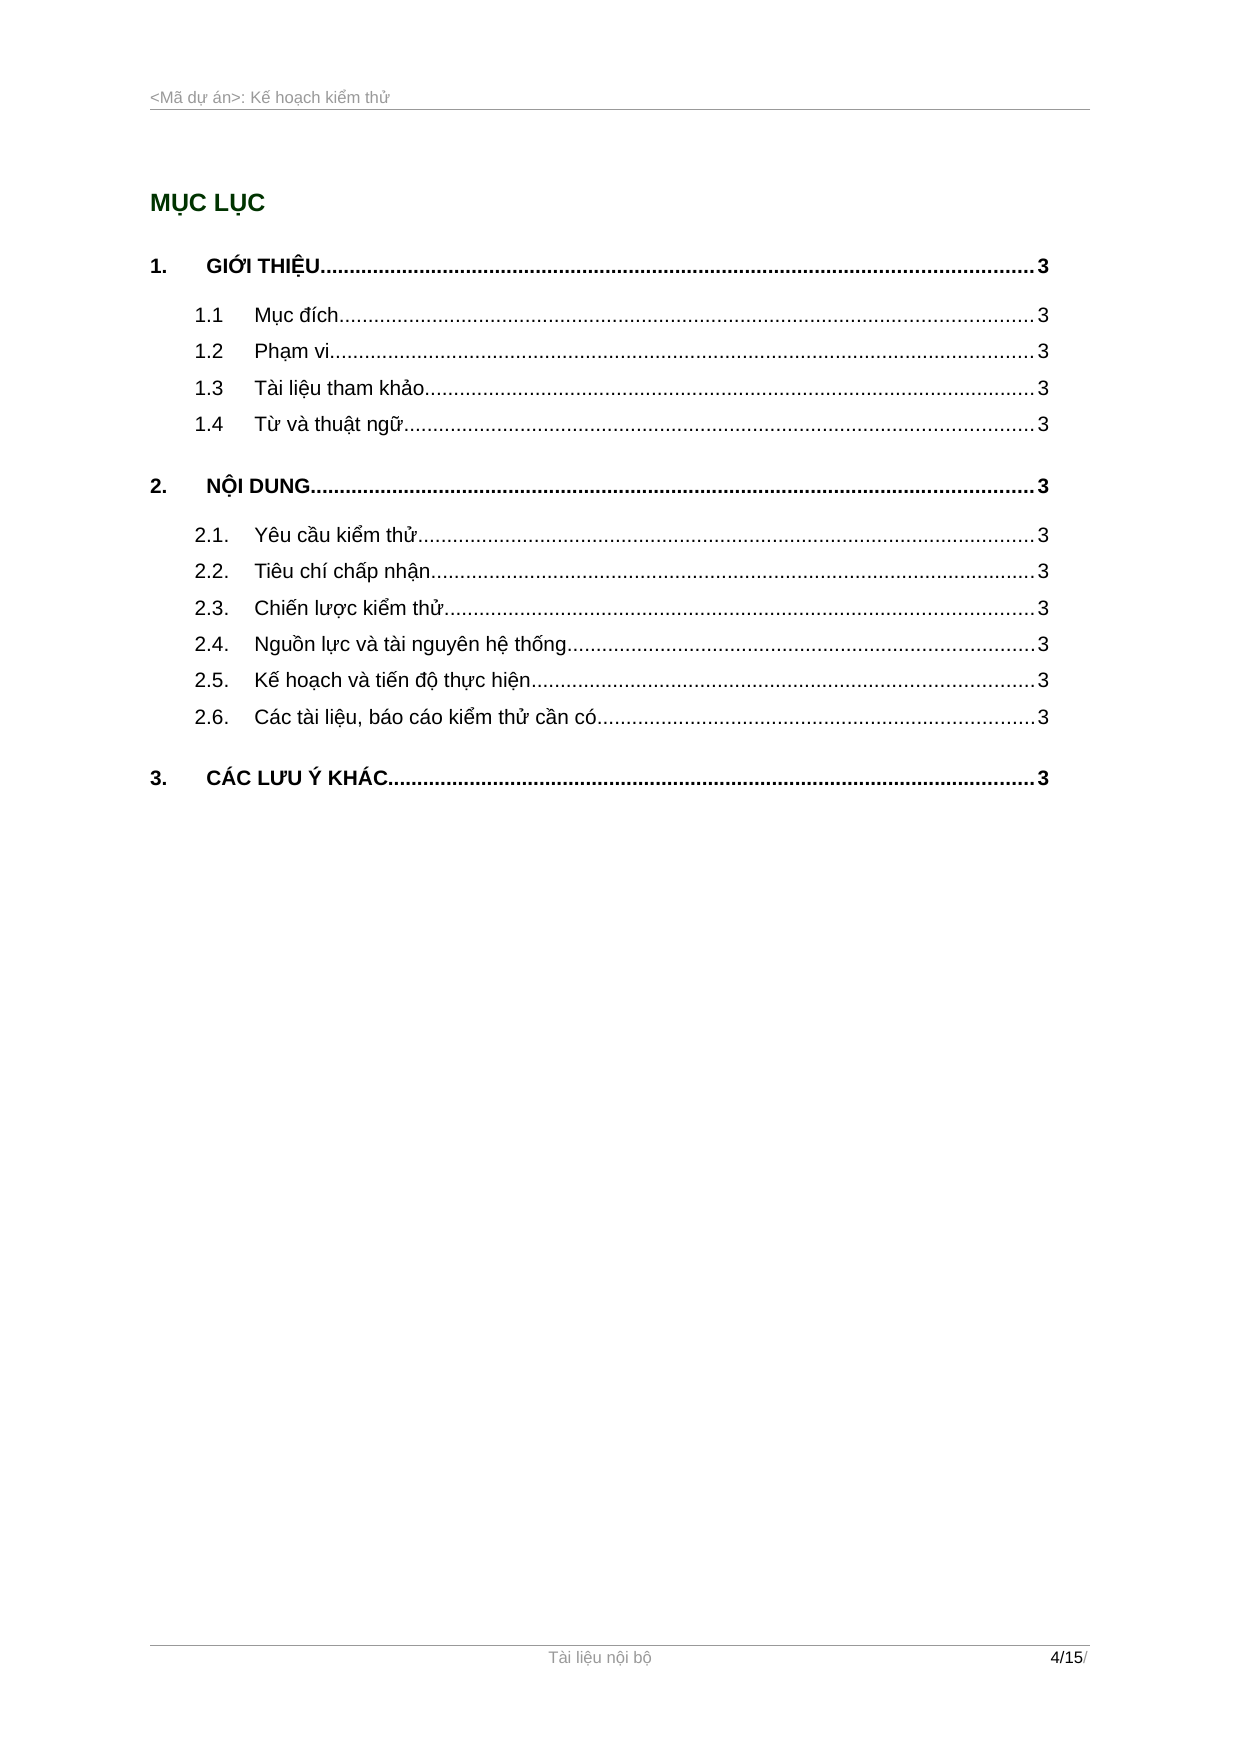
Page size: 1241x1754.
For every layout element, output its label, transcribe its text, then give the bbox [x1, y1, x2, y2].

text 2.2. Tiêu chí chấp nhận 3 [194, 559, 1090, 583]
text 2.5. Kế hoạch và tiến độ thực hiện 3 [194, 668, 1090, 692]
text 3. CÁC LƯU Ý KHÁC 3 [150, 766, 1090, 790]
text 1.4 Từ và thuật ngữ 3 [194, 412, 1090, 436]
text 1.2 Phạm vi 3 [194, 339, 1090, 363]
text 2.4. Nguồn lực và tài nguyên hệ thống 3 [194, 632, 1090, 656]
text 2.1. Yêu cầu kiểm thử 3 [194, 522, 1090, 546]
text 1.3 Tài liệu tham khảo 3 [194, 376, 1090, 399]
text MỤC LỤC [150, 187, 1090, 216]
text 1.1 Mục đích 3 [194, 303, 1090, 327]
text 2.6. Các tài liệu, báo cáo kiểm thử cần có 3 [194, 705, 1090, 729]
text 2.3. Chiến lược kiểm thử 3 [194, 595, 1090, 619]
text 1. GIỚI THIỆU 3 [150, 254, 1090, 278]
text 2. NỘI DUNG 3 [150, 473, 1090, 497]
